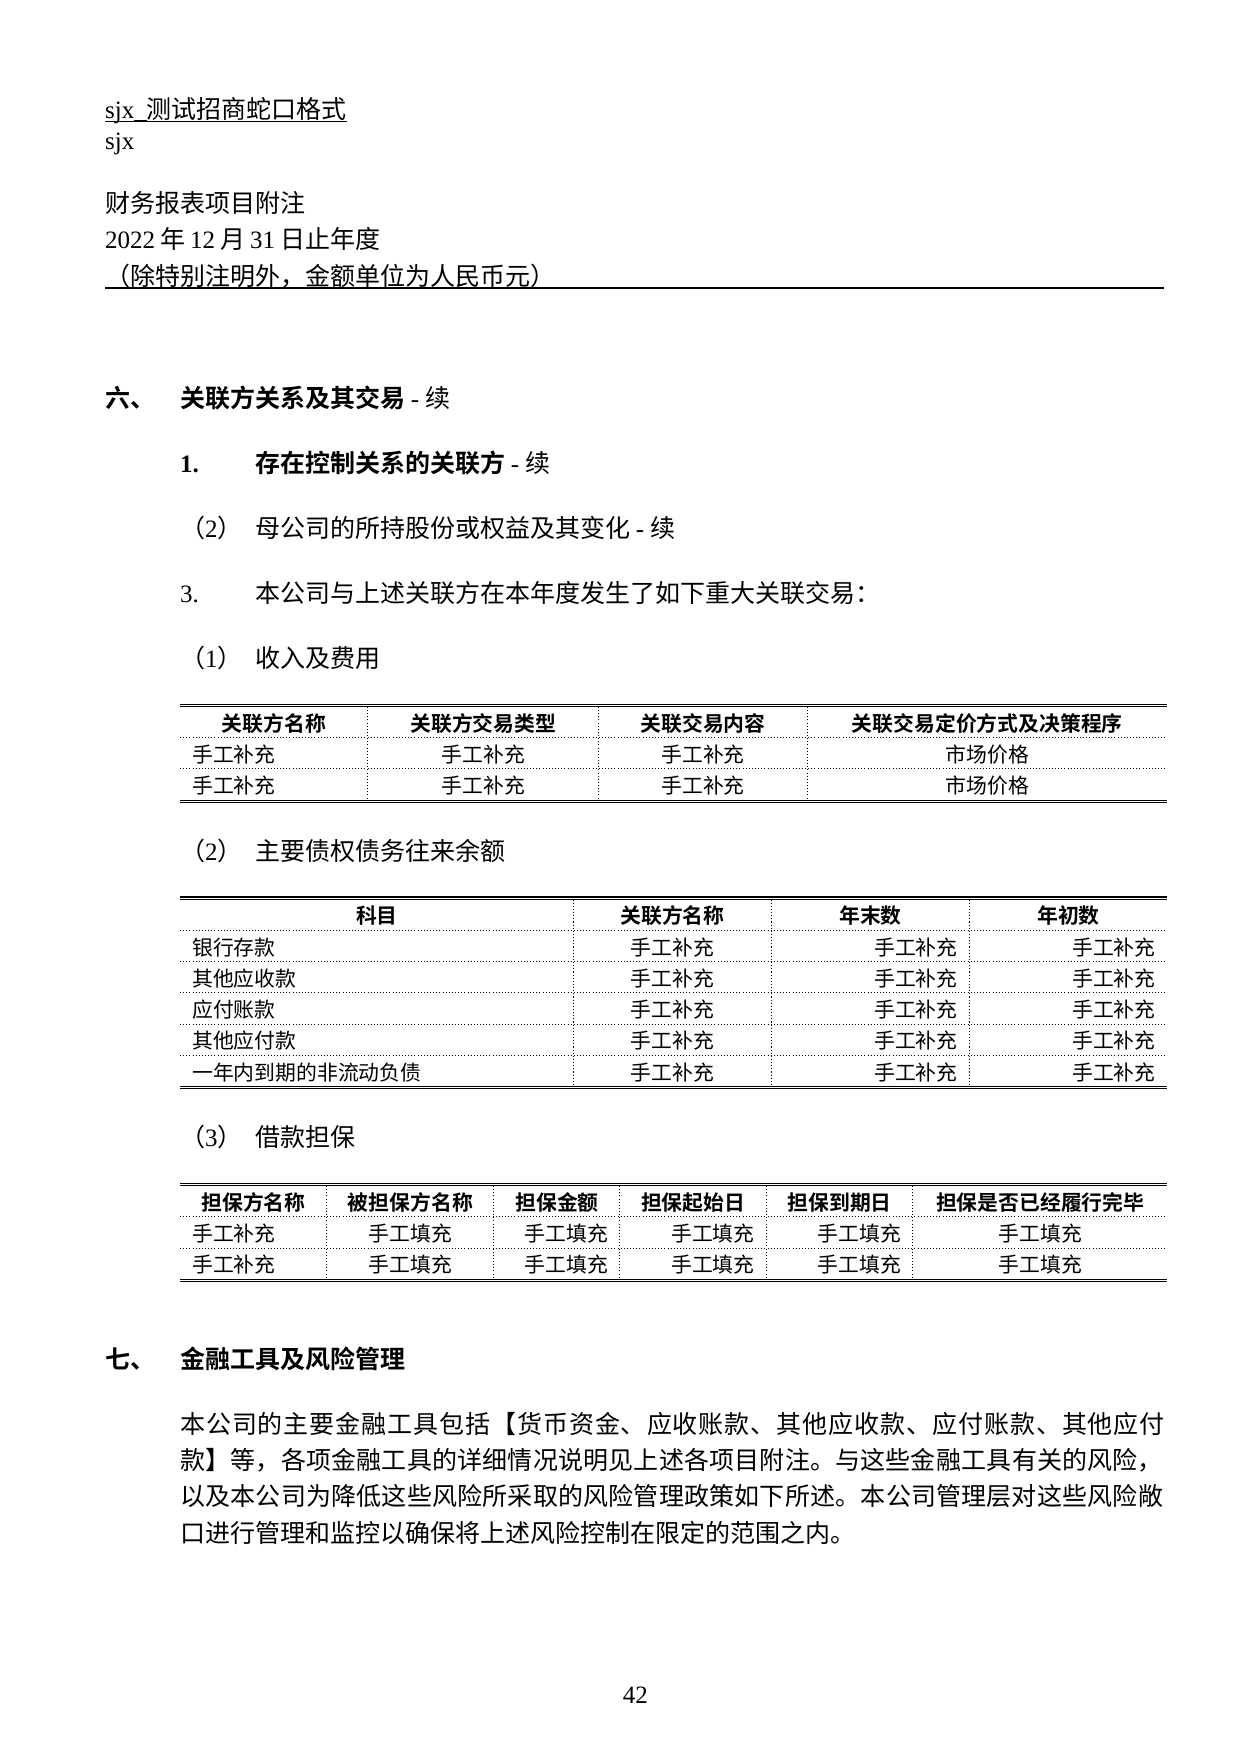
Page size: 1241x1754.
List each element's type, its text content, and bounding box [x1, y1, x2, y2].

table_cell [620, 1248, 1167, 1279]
text 3. 本公司与上述关联方在本年度发生了如下重大关联交易： [180, 574, 1165, 610]
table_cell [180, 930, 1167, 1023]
subtitle 七、 金融工具及风险管理 [105, 1339, 1165, 1376]
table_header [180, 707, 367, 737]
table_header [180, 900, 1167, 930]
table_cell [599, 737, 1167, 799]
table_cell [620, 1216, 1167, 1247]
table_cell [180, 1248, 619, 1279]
subtitle （1） 收入及费用 [180, 639, 1165, 675]
text （2） 母公司的所持股份或权益及其变化 - 续 [180, 509, 1165, 545]
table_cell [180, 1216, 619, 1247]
subtitle （2） 主要债权债务往来余额 [180, 831, 1165, 868]
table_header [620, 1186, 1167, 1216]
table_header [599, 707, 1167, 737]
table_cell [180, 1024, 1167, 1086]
text 1. 存在控制关系的关联方 - 续 [180, 444, 1165, 480]
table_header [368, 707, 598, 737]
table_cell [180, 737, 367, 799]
subtitle （3） 借款担保 [180, 1118, 1165, 1154]
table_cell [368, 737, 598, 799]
text 本公司的主要金融工具包括【货币资金、应收账款、其他应收款、应付账款、其他应付款】等，各项金融工具的详细情况说明见上述各项目附注。与这些金融工具有关的风险，以及本公司为降低这些风险所采取的风险管理政策如下所述。本公司管理层对这些风险敞口进行管理和监控以确保将上述风险控制在限定的范围之内。 [180, 1404, 1165, 1549]
text 六、 关联方关系及其交易 - 续 [105, 379, 1165, 415]
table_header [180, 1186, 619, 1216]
